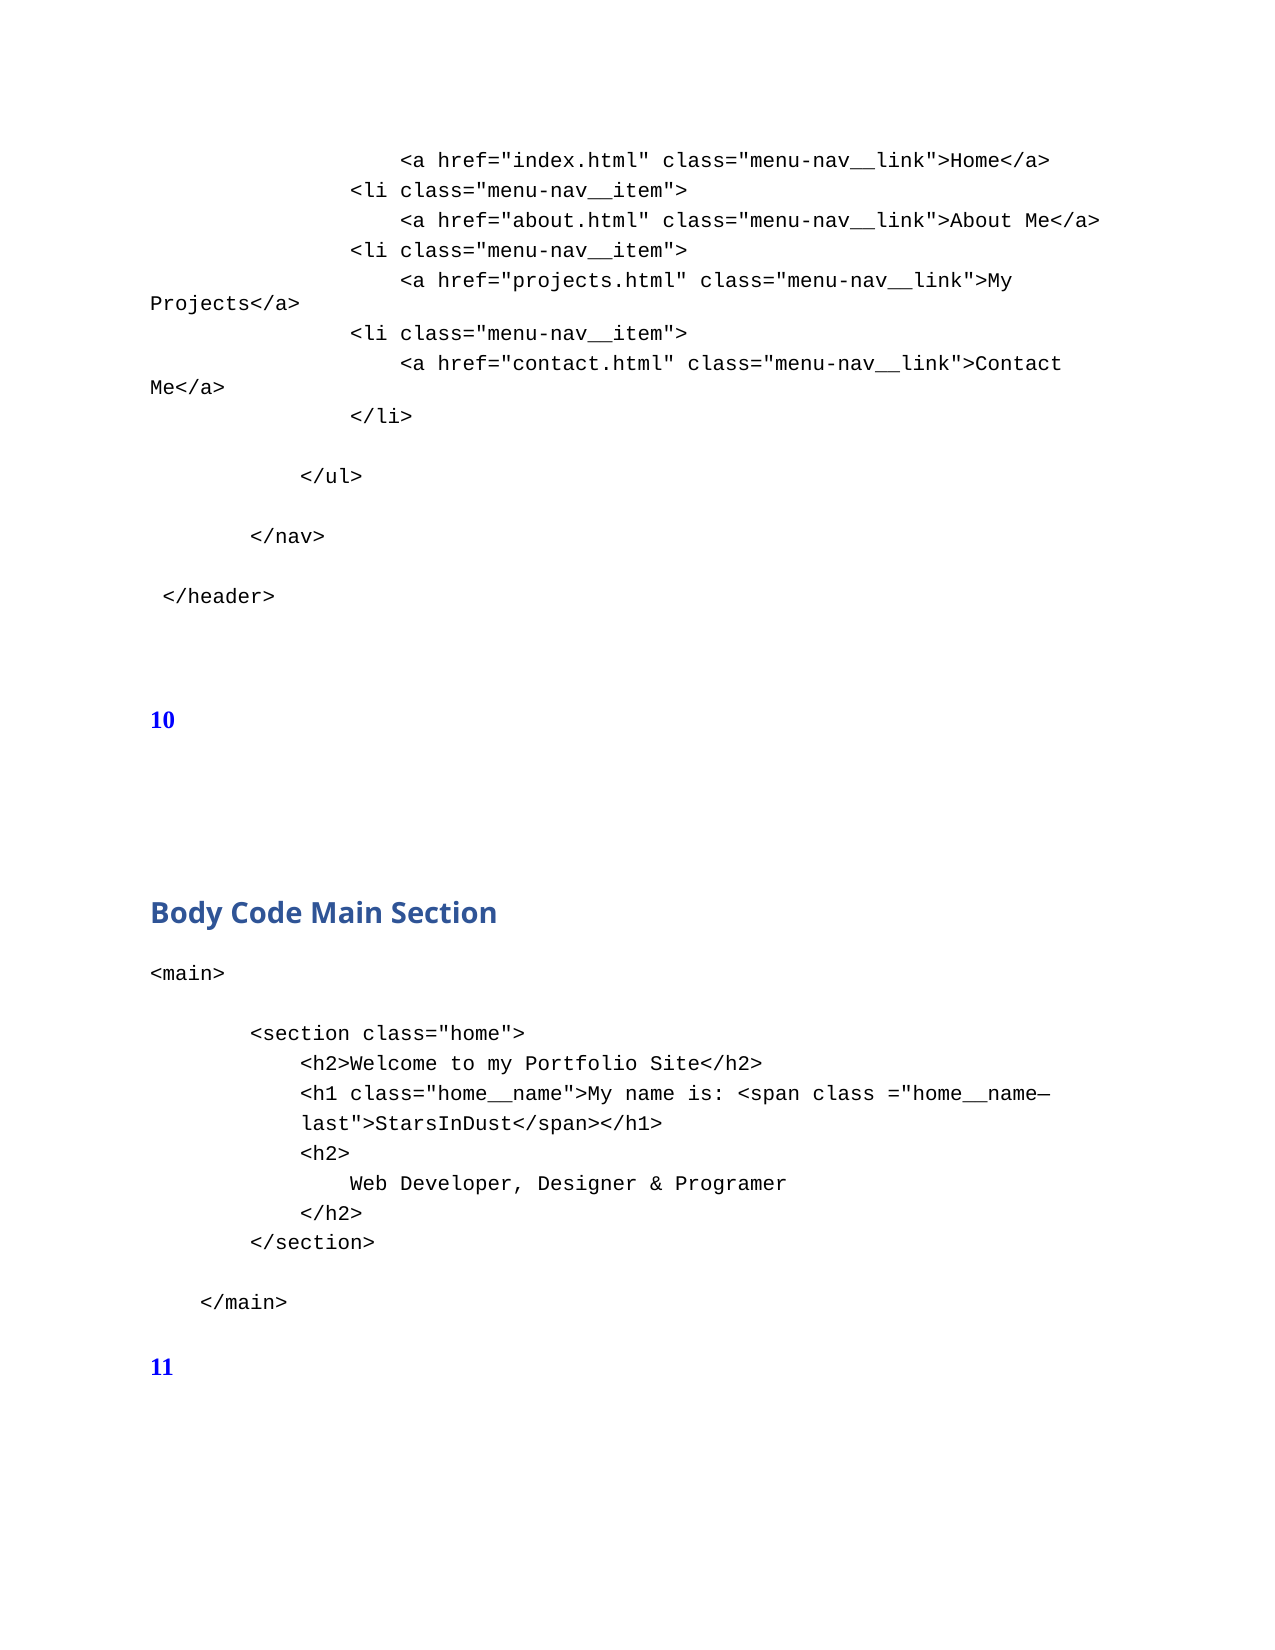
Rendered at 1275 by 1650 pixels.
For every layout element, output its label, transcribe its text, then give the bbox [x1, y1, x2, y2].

text </h2> [150, 1202, 1125, 1226]
text last">StarsInDust</span></h1> [150, 1113, 1125, 1136]
text <a href="about.html" class="menu-nav__link">About Me</a> [150, 210, 1125, 233]
text <h2> [150, 1143, 1125, 1166]
text Web Developer, Designer & Programer [150, 1173, 1125, 1196]
text </ul> [150, 466, 1125, 490]
text <a href="projects.html" class="menu-nav__link">My Projects</a> [150, 269, 1125, 317]
text 11 [150, 1352, 1125, 1381]
text <li class="menu-nav__item"> [150, 180, 1125, 203]
text <main> [150, 963, 1125, 987]
text <a href="contact.html" class="menu-nav__link">Contact Me</a> [150, 353, 1125, 400]
text <h1 class="home__name">My name is: <span class ="home__name— [150, 1083, 1125, 1107]
text <h2>Welcome to my Portfolio Site</h2> [150, 1053, 1125, 1077]
text <section class="home"> [150, 1023, 1125, 1047]
subtitle Body Code Main Section [150, 893, 1125, 932]
text <a href="index.html" class="menu-nav__link">Home</a> [150, 150, 1125, 174]
text 10 [150, 706, 1125, 734]
text <li class="menu-nav__item"> [150, 323, 1125, 347]
text <li class="menu-nav__item"> [150, 240, 1125, 263]
text </main> [150, 1292, 1125, 1316]
text </nav> [150, 526, 1125, 550]
text </header> [150, 586, 1125, 609]
text </li> [150, 407, 1125, 430]
text </section> [150, 1232, 1125, 1256]
